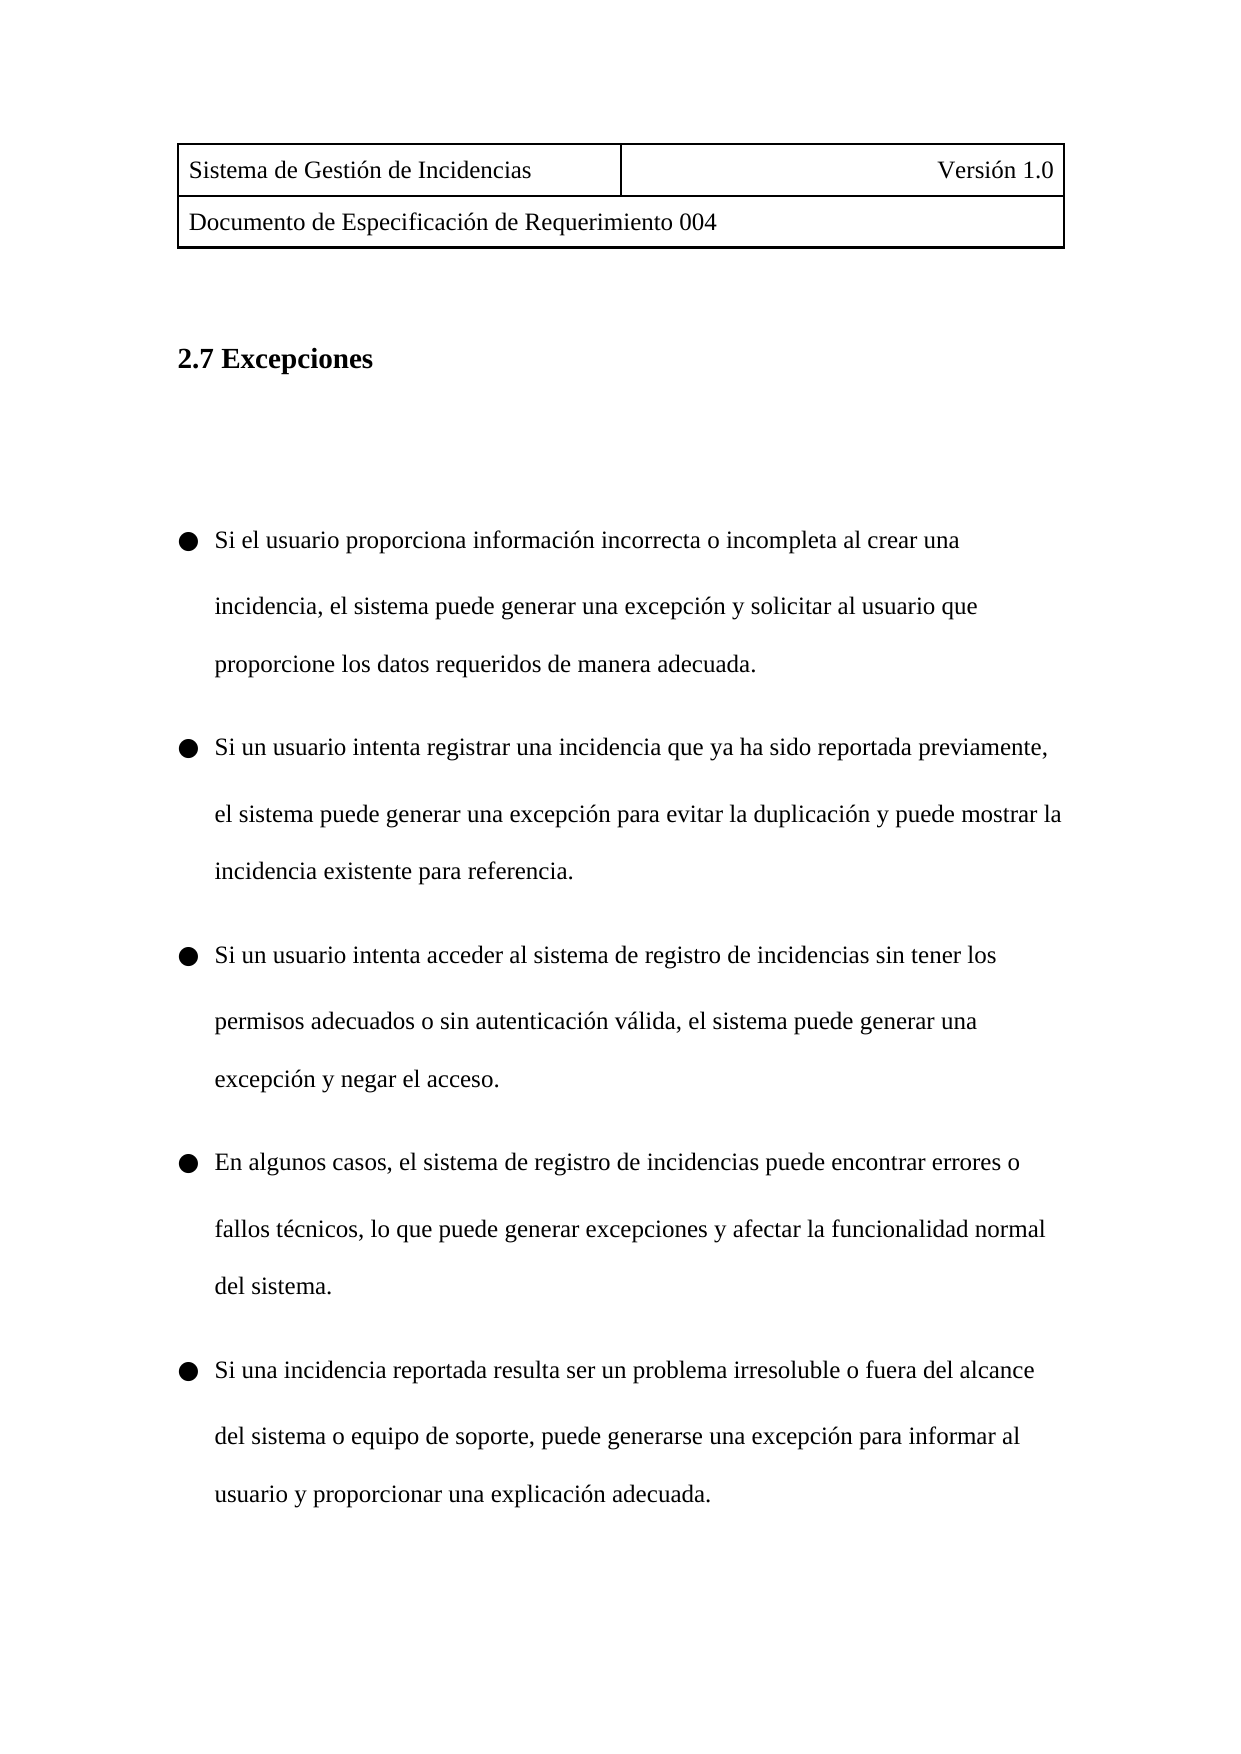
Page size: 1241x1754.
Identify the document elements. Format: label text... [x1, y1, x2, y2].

list Si un usuario intenta acceder al sistema de registro de incidencias sin tener los permisos adecuados o sin autenticación válida, el sistema puede generar una excepción y negar el acceso. [177, 926, 1063, 1093]
list En algunos casos, el sistema de registro de incidencias puede encontrar errores o fallos técnicos, lo que puede generar excepciones y afectar la funcionalidad normal del sistema. [177, 1134, 1063, 1300]
subtitle 2.7 Excepciones [177, 342, 1063, 375]
list Si una incidencia reportada resulta ser un problema irresoluble o fuera del alcance del sistema o equipo de soporte, puede generarse una excepción para informar al usuario y proporcionar una explicación adecuada. [177, 1341, 1063, 1508]
list Si un usuario intenta registrar una incidencia que ya ha sido reportada previamente, el sistema puede generar una excepción para evitar la duplicación y puede mostrar la incidencia existente para referencia. [177, 719, 1063, 885]
list Si el usuario proporciona información incorrecta o incompleta al crear una incidencia, el sistema puede generar una excepción y solicitar al usuario que proporcione los datos requeridos de manera adecuada. [177, 511, 1063, 678]
